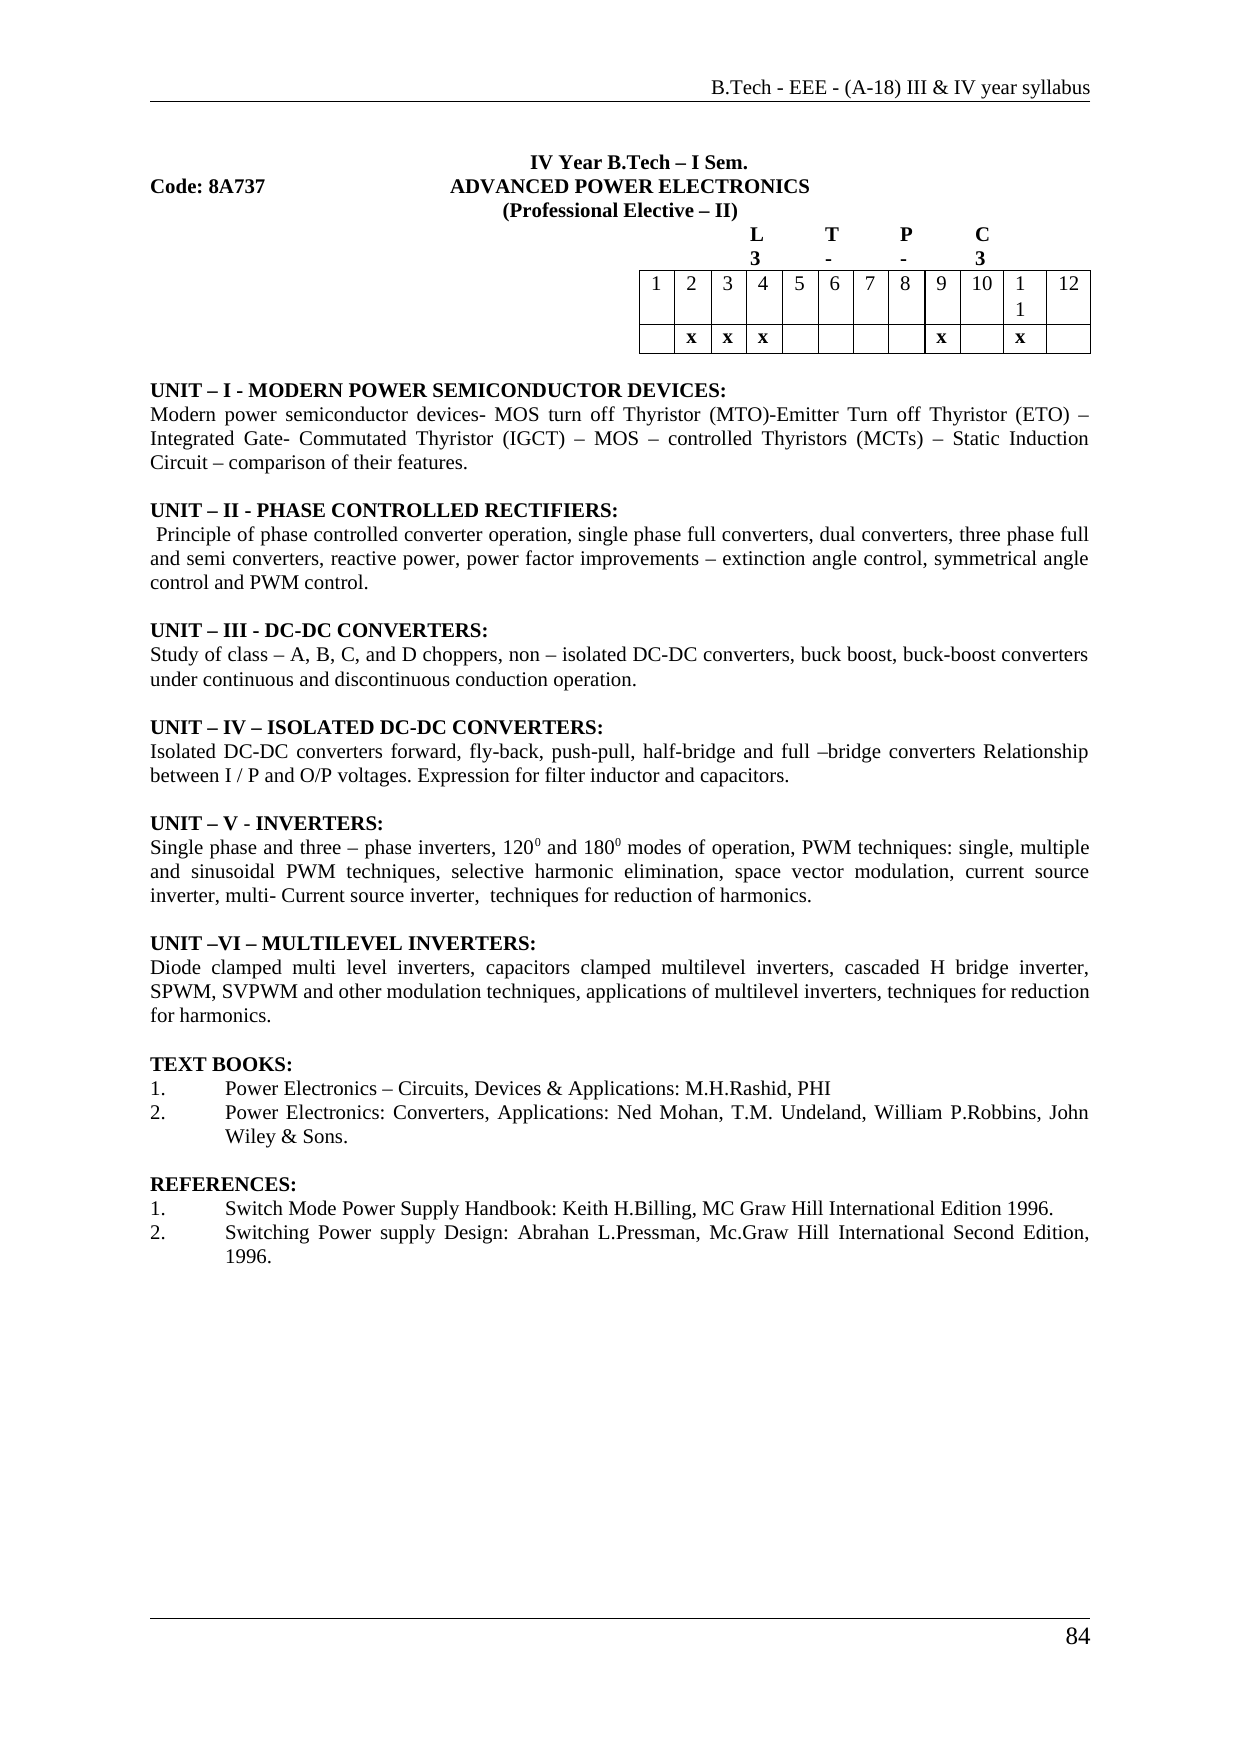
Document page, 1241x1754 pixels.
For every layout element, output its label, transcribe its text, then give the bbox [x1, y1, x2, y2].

text 3 - - 3 [150, 246, 1090, 270]
text L T P C [150, 222, 1090, 246]
text UNIT – III - DC-DC CONVERTERS: [150, 618, 1090, 642]
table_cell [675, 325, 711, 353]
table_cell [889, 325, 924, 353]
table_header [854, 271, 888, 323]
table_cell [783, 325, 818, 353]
text Single phase and three – phase inverters, 1200 and 1800 modes of operation, PWM techniques: single, multiple and sinusoidal PWM techniques, selective harmonic elimination, space vector modulation, current source inverter, multi- Current source inverter, techniques for reduction of harmonics. [150, 835, 1090, 907]
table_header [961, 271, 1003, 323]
text Study of class – A, B, C, and D choppers, non – isolated DC-DC converters, buck boost, buck-boost converters under continuous and discontinuous conduction operation. [150, 642, 1090, 691]
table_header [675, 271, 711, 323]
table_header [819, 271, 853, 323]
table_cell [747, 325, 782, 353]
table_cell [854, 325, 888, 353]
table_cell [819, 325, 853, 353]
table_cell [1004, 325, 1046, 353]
text 2. Switching Power supply Design: Abrahan L.Pressman, Mc.Graw Hill International Second Edition, 1996. [150, 1220, 1090, 1268]
text UNIT – IV – ISOLATED DC-DC CONVERTERS: [150, 714, 1090, 739]
text UNIT –VI – MULTILEVEL INVERTERS: [150, 931, 1090, 955]
text 2. Power Electronics: Converters, Applications: Ned Mohan, T.M. Undeland, William P.Robbins, John Wiley & Sons. [150, 1099, 1090, 1148]
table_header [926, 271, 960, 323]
text TEXT BOOKS: [150, 1051, 1090, 1076]
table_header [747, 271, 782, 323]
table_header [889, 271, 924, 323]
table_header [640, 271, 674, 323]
text 1. Switch Mode Power Supply Handbook: Keith H.Billing, MC Graw Hill International Edition 1996. [150, 1196, 1090, 1220]
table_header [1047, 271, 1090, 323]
text Isolated DC-DC converters forward, fly-back, push-pull, half-bridge and full –bridge converters Relationship between I / P and O/P voltages. Expression for filter inductor and capacitors. [150, 739, 1090, 787]
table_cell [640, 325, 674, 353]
text REFERENCES: [150, 1172, 1090, 1196]
text UNIT – II - PHASE CONTROLLED RECTIFIERS: [150, 498, 1090, 522]
text Diode clamped multi level inverters, capacitors clamped multilevel inverters, cascaded H bridge inverter, SPWM, SVPWM and other modulation techniques, applications of multilevel inverters, techniques for reduction for harmonics. [150, 955, 1090, 1027]
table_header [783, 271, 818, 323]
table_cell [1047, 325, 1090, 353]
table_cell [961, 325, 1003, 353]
text (Professional Elective – II) [150, 198, 1090, 222]
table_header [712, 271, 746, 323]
text 1. Power Electronics – Circuits, Devices & Applications: M.H.Rashid, PHI [150, 1076, 1090, 1099]
text Code: 8A737 ADVANCED POWER ELECTRONICS [150, 174, 1090, 198]
text Principle of phase controlled converter operation, single phase full converters, dual converters, three phase full and semi converters, reactive power, power factor improvements – extinction angle control, symmetrical angle control and PWM control. [150, 522, 1090, 594]
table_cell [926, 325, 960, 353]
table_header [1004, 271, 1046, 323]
text UNIT – V - INVERTERS: [150, 811, 1090, 835]
text IV Year B.Tech – I Sem. [150, 150, 1090, 174]
text Modern power semiconductor devices- MOS turn off Thyristor (MTO)-Emitter Turn off Thyristor (ETO) – Integrated Gate- Commutated Thyristor (IGCT) – MOS – controlled Thyristors (MCTs) – Static Induction Circuit – comparison of their features. [150, 402, 1090, 474]
text UNIT – I - MODERN POWER SEMICONDUCTOR DEVICES: [150, 378, 1090, 402]
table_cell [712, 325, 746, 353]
